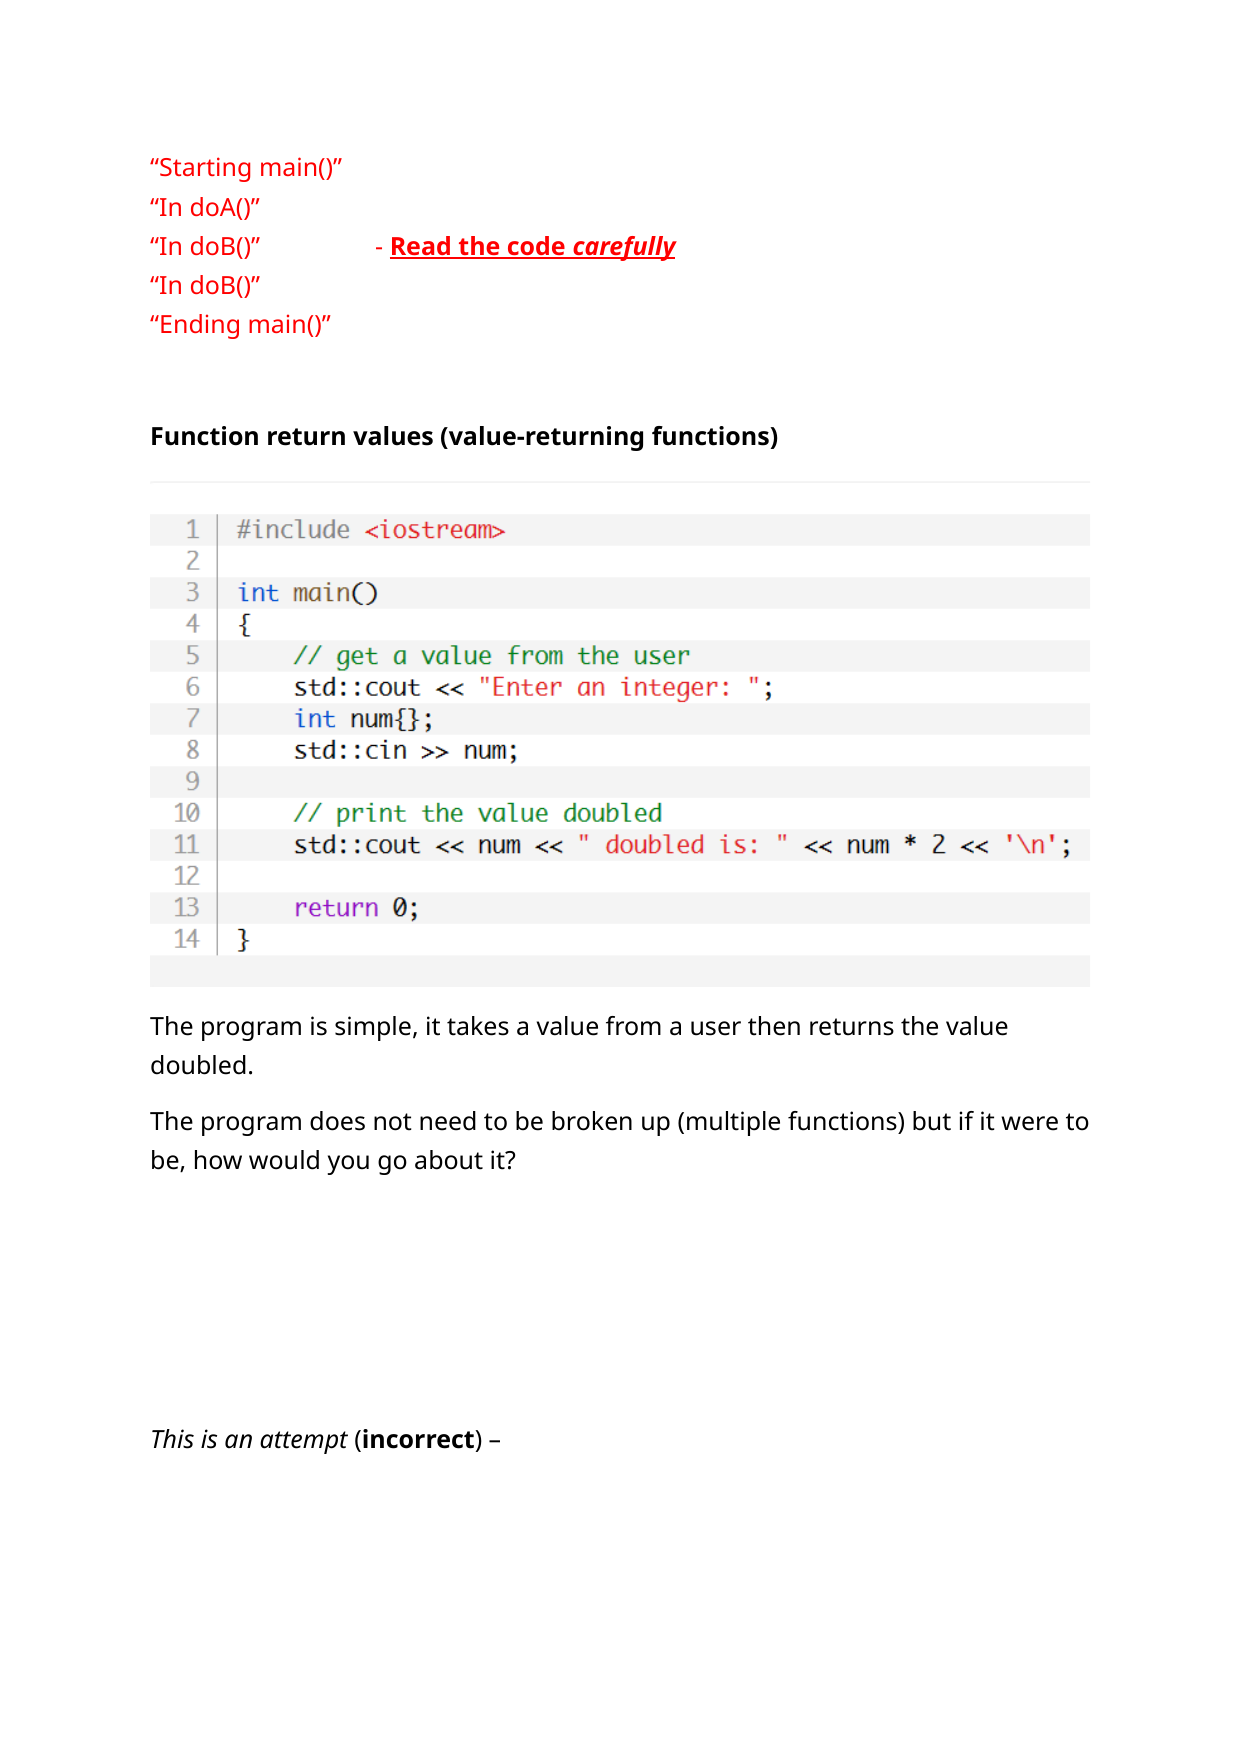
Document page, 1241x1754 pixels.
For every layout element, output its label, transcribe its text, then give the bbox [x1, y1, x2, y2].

picture [150, 474, 1091, 987]
text The program is simple, it takes a value from a user then returns the value doubled. [150, 1008, 1090, 1081]
text The program does not need to be broken up (multiple functions) but if it were to be, how would you go about it? [150, 1103, 1090, 1176]
text Function return values (value-returning functions) [150, 418, 1090, 452]
text This is an attempt (incorrect) – [150, 1421, 1090, 1456]
text “Starting main()” “In doA()” “In doB()” - Read the code carefully “In doB()” “Ending main()” [150, 150, 1090, 341]
